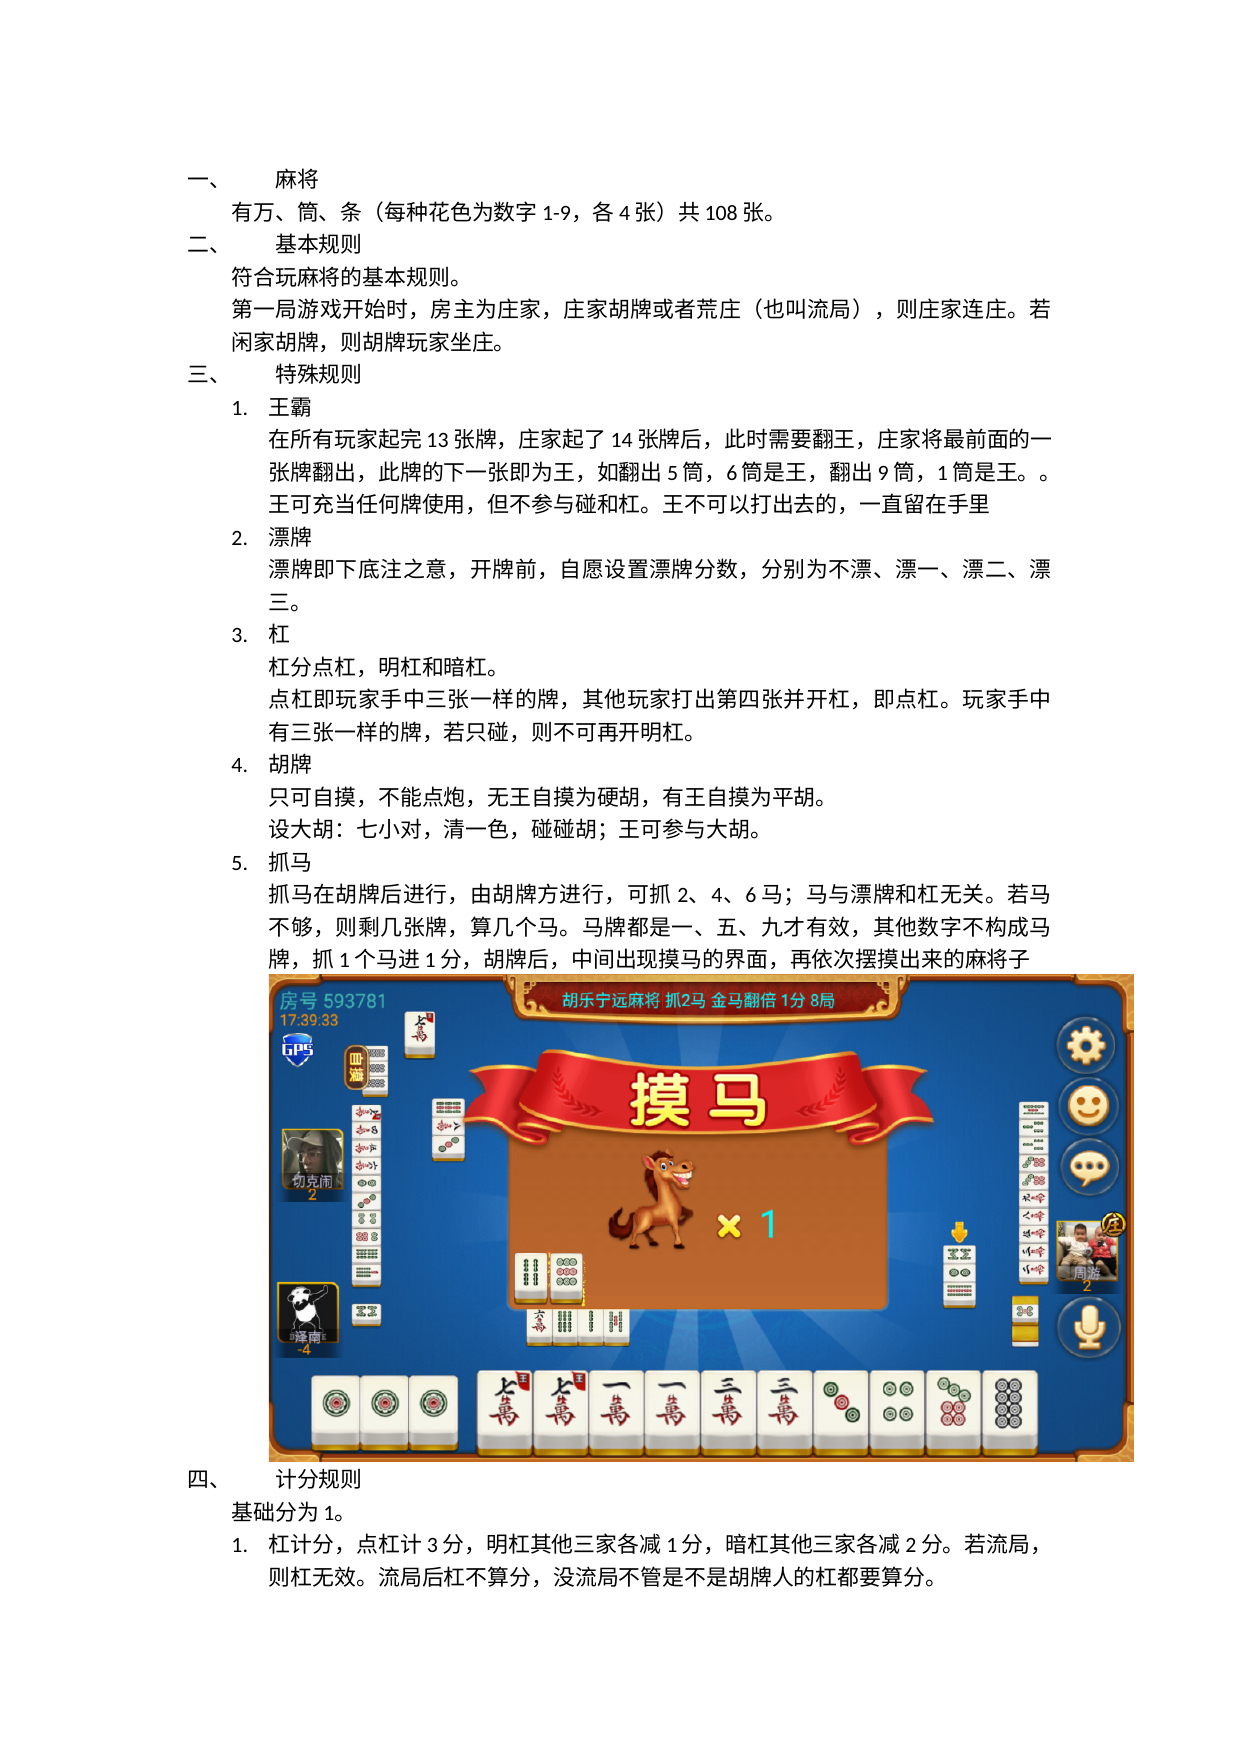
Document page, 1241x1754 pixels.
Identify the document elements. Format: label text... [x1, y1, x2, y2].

list 漂牌 [231, 519, 1053, 552]
list 杠计分，点杠计3分，明杠其他三家各减1分，暗杠其他三家各减2分。若流局，则杠无效。流局后杠不算分，没流局不管是不是胡牌人的杠都要算分。 [231, 1527, 1053, 1592]
list 在所有玩家起完13张牌，庄家起了14张牌后，此时需要翻王，庄家将最前面的一张牌翻出，此牌的下一张即为王，如翻出5筒，6筒是王，翻出9筒，1筒是王。。 [269, 422, 1053, 487]
list 基础分为1。 [231, 1494, 1053, 1527]
list 有万、筒、条（每种花色为数字1-9，各4张）共108张。 [231, 194, 1053, 227]
list 抓马 [231, 844, 1053, 877]
list 抓马在胡牌后进行，由胡牌方进行，可抓2、4、6马；马与漂牌和杠无关。若马不够，则剩几张牌，算几个马。马牌都是一、五、九才有效，其他数字不构成马牌，抓1个马进1分，胡牌后，中间出现摸马的界面，再依次摆摸出来的麻将子 [269, 877, 1053, 974]
list 杠分点杠，明杠和暗杠。 [269, 649, 1053, 682]
list 王可充当任何牌使用，但不参与碰和杠。王不可以打出去的，一直留在手里 [269, 487, 1053, 519]
list 基本规则 [187, 227, 1053, 259]
list 第一局游戏开始时，房主为庄家，庄家胡牌或者荒庄（也叫流局），则庄家连庄。若闲家胡牌，则胡牌玩家坐庄。 [231, 292, 1053, 357]
list 王霸 [231, 389, 1053, 422]
list 计分规则 [187, 1462, 1053, 1494]
list 杠 [231, 617, 1053, 649]
list 符合玩麻将的基本规则。 [231, 259, 1053, 292]
list 胡牌 [231, 747, 1053, 779]
list 特殊规则 [187, 357, 1053, 389]
list 麻将 [187, 162, 1053, 194]
picture [268, 974, 1134, 1462]
list 漂牌即下底注之意，开牌前，自愿设置漂牌分数，分别为不漂、漂一、漂二、漂三。 [269, 552, 1053, 617]
list 设大胡：七小对，清一色，碰碰胡；王可参与大胡。 [269, 812, 1053, 844]
list 只可自摸，不能点炮，无王自摸为硬胡，有王自摸为平胡。 [269, 779, 1053, 812]
list 点杠即玩家手中三张一样的牌，其他玩家打出第四张并开杠，即点杠。玩家手中有三张一样的牌，若只碰，则不可再开明杠。 [269, 682, 1053, 747]
